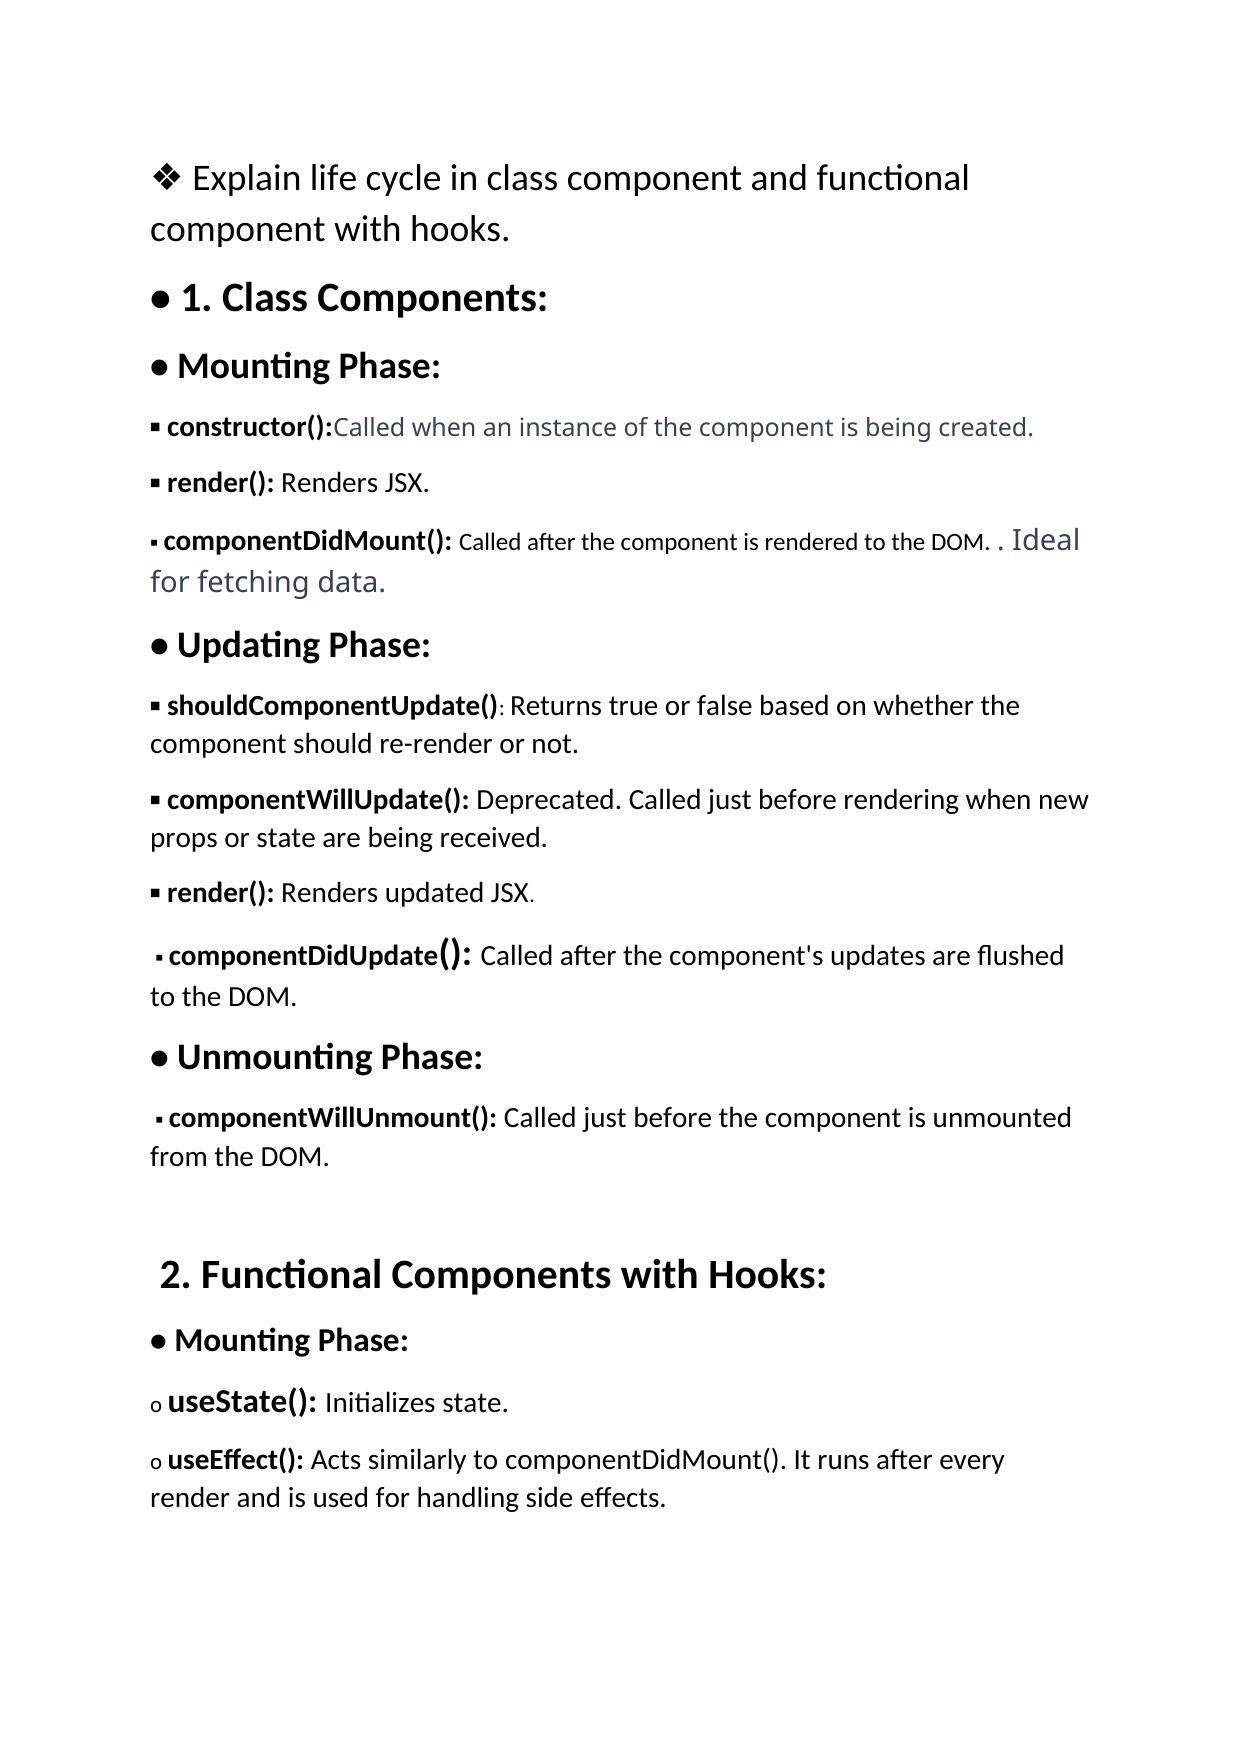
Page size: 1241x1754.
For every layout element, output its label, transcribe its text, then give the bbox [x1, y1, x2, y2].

text • Mounting Phase: [150, 1319, 1090, 1360]
text ▪ render(): Renders updated JSX. [150, 874, 1090, 910]
text ▪ shouldComponentUpdate(): Returns true or false based on whether the component should re-render or not. [150, 687, 1090, 761]
text ▪ render(): Renders JSX. [150, 464, 1090, 499]
text • Updating Phase: [150, 621, 1090, 667]
text ▪ componentWillUnmount(): Called just before the component is unmounted from the DOM. [150, 1099, 1090, 1173]
text o useEffect(): Acts similarly to componentDidMount(). It runs after every render and is used for handling side effects. [150, 1441, 1090, 1515]
text • Mounting Phase: [150, 342, 1090, 388]
text ▪ constructor():Called when an instance of the component is being created. [150, 408, 1090, 444]
text 2. Functional Components with Hooks: [150, 1248, 1090, 1299]
text • 1. Class Components: [150, 271, 1090, 322]
text ▪ componentDidUpdate(): Called after the component's updates are flushed to the DOM. [150, 929, 1090, 1014]
text ❖ Explain life cycle in class component and functional component with hooks. [150, 150, 1090, 251]
text ▪ componentDidMount(): Called after the component is rendered to the DOM. . Ideal for fetching data. [150, 519, 1090, 601]
text • Unmounting Phase: [150, 1033, 1090, 1079]
text ▪ componentWillUpdate(): Deprecated. Called just before rendering when new props or state are being received. [150, 781, 1090, 855]
text o useState(): Initializes state. [150, 1380, 1090, 1421]
